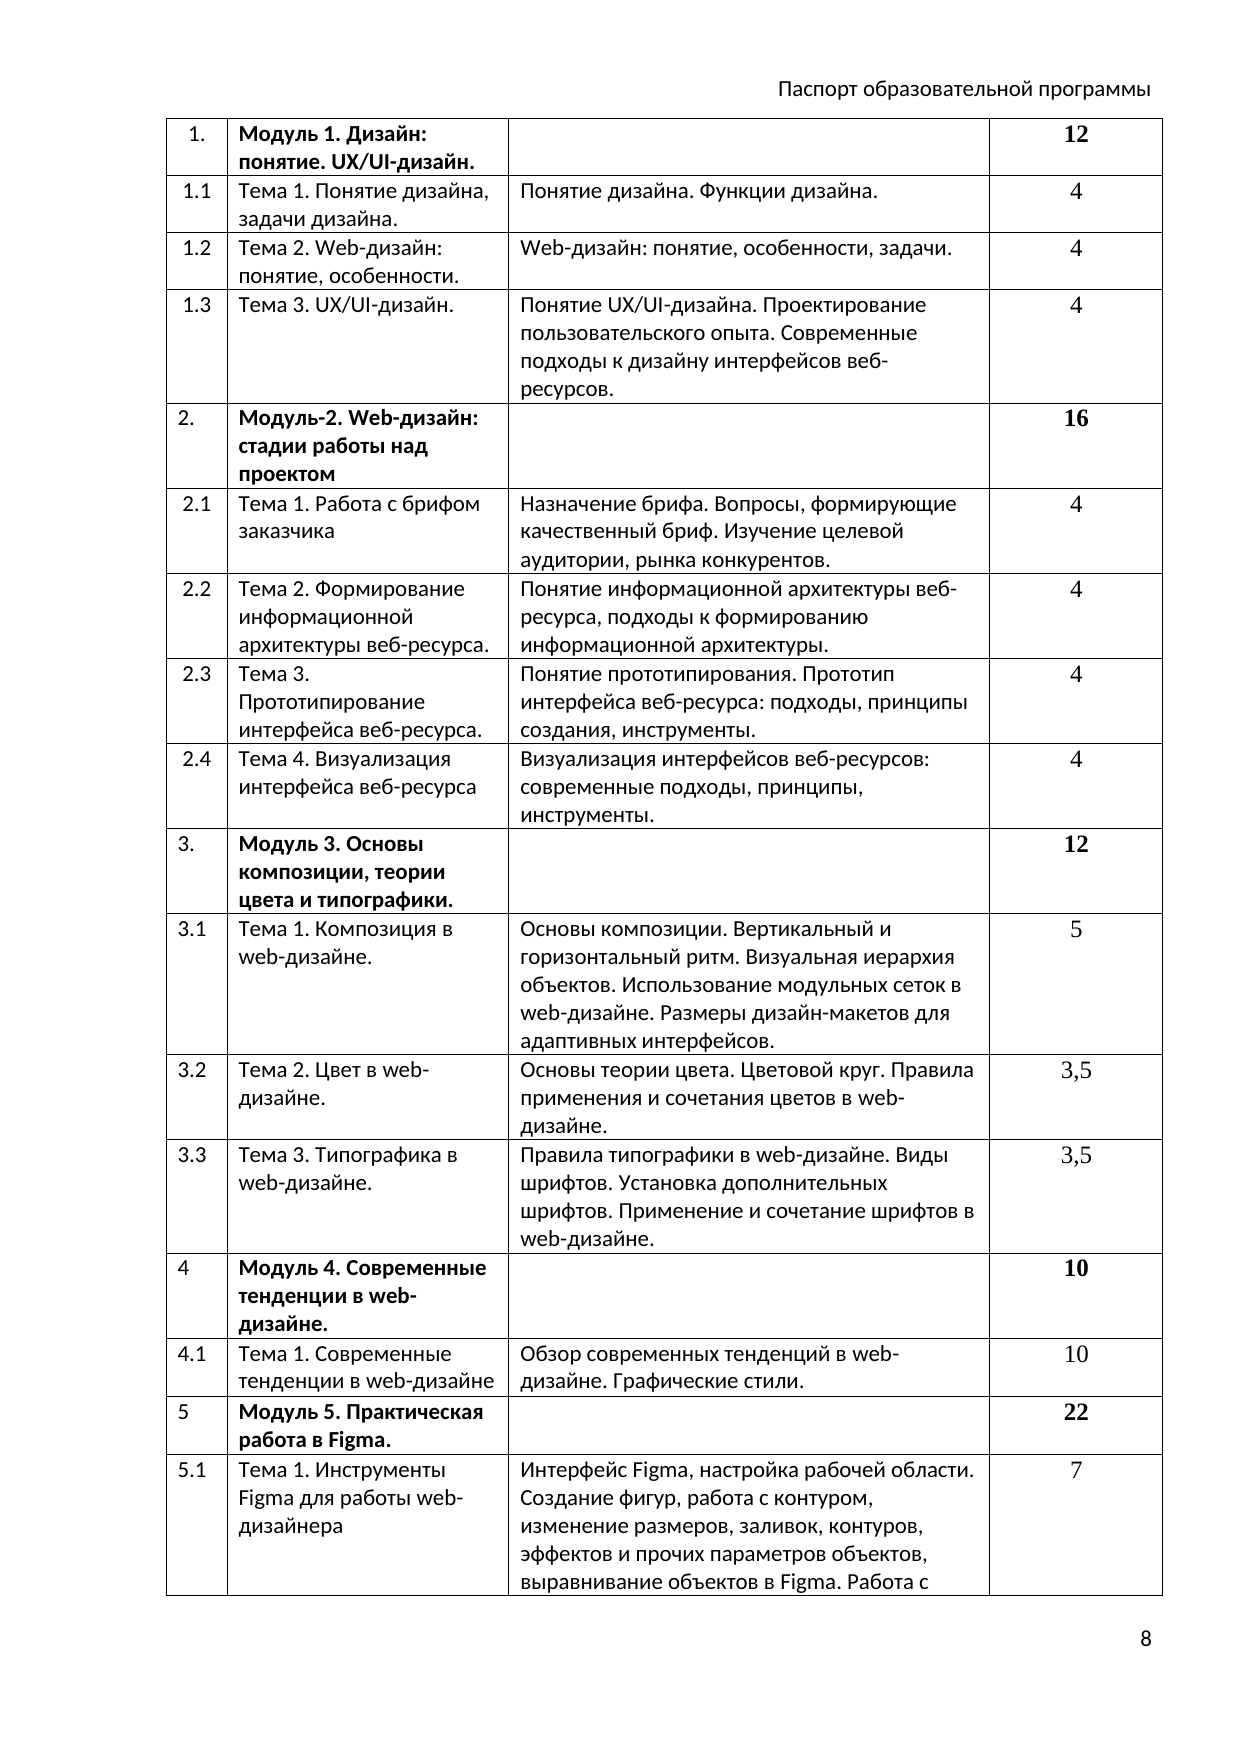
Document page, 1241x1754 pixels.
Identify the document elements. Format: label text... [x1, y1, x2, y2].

table_cell 12 [990, 829, 1162, 913]
table_cell 4 [990, 659, 1162, 743]
table_cell Тема 1. Работа с брифом заказчика [228, 489, 508, 573]
table_cell 10 [990, 1254, 1162, 1338]
table_cell 7 [990, 1455, 1162, 1595]
table_cell Тема 1. Композиция в web-дизайне. [228, 914, 508, 1054]
table_cell 5 [167, 1397, 227, 1454]
table_cell 3.3 [167, 1140, 227, 1252]
table_cell [509, 1254, 989, 1338]
table_cell Понятие дизайна. Функции дизайна. [509, 176, 989, 232]
table_cell 4.1 [167, 1339, 227, 1396]
table_cell 4 [990, 574, 1162, 658]
table_cell Модуль 3. Основы композиции, теории цвета и типографики. [228, 829, 508, 913]
table_cell 2.4 [167, 744, 227, 828]
table_cell 1. [167, 119, 227, 175]
table_cell Тема 2. Цвет в web-дизайне. [228, 1055, 508, 1139]
table_cell 4 [167, 1254, 227, 1338]
table_cell 4 [990, 176, 1162, 232]
table_cell Основы теории цвета. Цветовой круг. Правила применения и сочетания цветов в web-дизайне. [509, 1055, 989, 1139]
table_cell Модуль 4. Современные тенденции в web-дизайне. [228, 1254, 508, 1338]
table_cell Понятие прототипирования. Прототип интерфейса веб-ресурса: подходы, принципы создания, инструменты. [509, 659, 989, 743]
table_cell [228, 1455, 508, 1595]
table_cell 22 [990, 1397, 1162, 1454]
table_cell [509, 1397, 989, 1454]
table_cell 5 [990, 914, 1162, 1054]
table_cell 4 [990, 744, 1162, 828]
table_cell Правила типографики в web-дизайне. Виды шрифтов. Установка дополнительных шрифтов. Применение и сочетание шрифтов в web-дизайне. [509, 1140, 989, 1252]
table_cell Понятие информационной архитектуры веб-ресурса, подходы к формированию информационной архитектуры. [509, 574, 989, 658]
table_cell Визуализация интерфейсов веб-ресурсов: современные подходы, принципы, инструменты. [509, 744, 989, 828]
table_cell 2.2 [167, 574, 227, 658]
table_cell 1.2 [167, 233, 227, 289]
table_cell Тема 3. Прототипирование интерфейса веб-ресурса. [228, 659, 508, 743]
table_cell Назначение брифа. Вопросы, формирующие качественный бриф. Изучение целевой аудитории, рынка конкурентов. [509, 489, 989, 573]
table_cell 1.3 [167, 290, 227, 402]
table_cell Web-дизайн: понятие, особенности, задачи. [509, 233, 989, 289]
table_cell Тема 1. Современные тенденции в web-дизайне [228, 1339, 508, 1396]
table_cell Тема 4. Визуализация интерфейса веб-ресурса [228, 744, 508, 828]
table_cell 3,5 [990, 1055, 1162, 1139]
table_cell 2.3 [167, 659, 227, 743]
table_cell Модуль 5. Практическая работа в Figma. [228, 1397, 508, 1454]
table_cell 4 [990, 290, 1162, 402]
table_cell Понятие UX/UI-дизайна. Проектирование пользовательского опыта. Современные подходы к дизайну интерфейсов веб-ресурсов. [509, 290, 989, 402]
table_cell 10 [990, 1339, 1162, 1396]
table_cell Тема 2. Формирование информационной архитектуры веб-ресурса. [228, 574, 508, 658]
table_cell Тема 1. Понятие дизайна, задачи дизайна. [228, 176, 508, 232]
table_cell 16 [990, 404, 1162, 488]
table_cell Модуль 1. Дизайн: понятие. UX/UI-дизайн. [228, 119, 508, 175]
table_cell 2. [167, 404, 227, 488]
table_cell Тема 3. UX/UI-дизайн. [228, 290, 508, 402]
table_cell Модуль-2. Web-дизайн: стадии работы над проектом [228, 404, 508, 488]
table_cell Обзор современных тенденций в web-дизайне. Графические стили. [509, 1339, 989, 1396]
table_cell Основы композиции. Вертикальный и горизонтальный ритм. Визуальная иерархия объектов. Использование модульных сеток в web-дизайне. Размеры дизайн-макетов для адаптивных интерфейсов. [509, 914, 989, 1054]
table_cell 5.1 [167, 1455, 227, 1595]
table_cell 3.1 [167, 914, 227, 1054]
table_cell 3,5 [990, 1140, 1162, 1252]
table_cell 3.2 [167, 1055, 227, 1139]
table_cell Тема 3. Типографика в web-дизайне. [228, 1140, 508, 1252]
table_cell 2.1 [167, 489, 227, 573]
table_cell Тема 2. Web-дизайн: понятие, особенности. [228, 233, 508, 289]
table_cell [509, 829, 989, 913]
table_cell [509, 1455, 989, 1595]
table_cell [509, 119, 989, 175]
table_cell 12 [990, 119, 1162, 175]
table_cell [509, 404, 989, 488]
table_cell 4 [990, 233, 1162, 289]
table_cell 3. [167, 829, 227, 913]
table_cell 4 [990, 489, 1162, 573]
table_cell 1.1 [167, 176, 227, 232]
